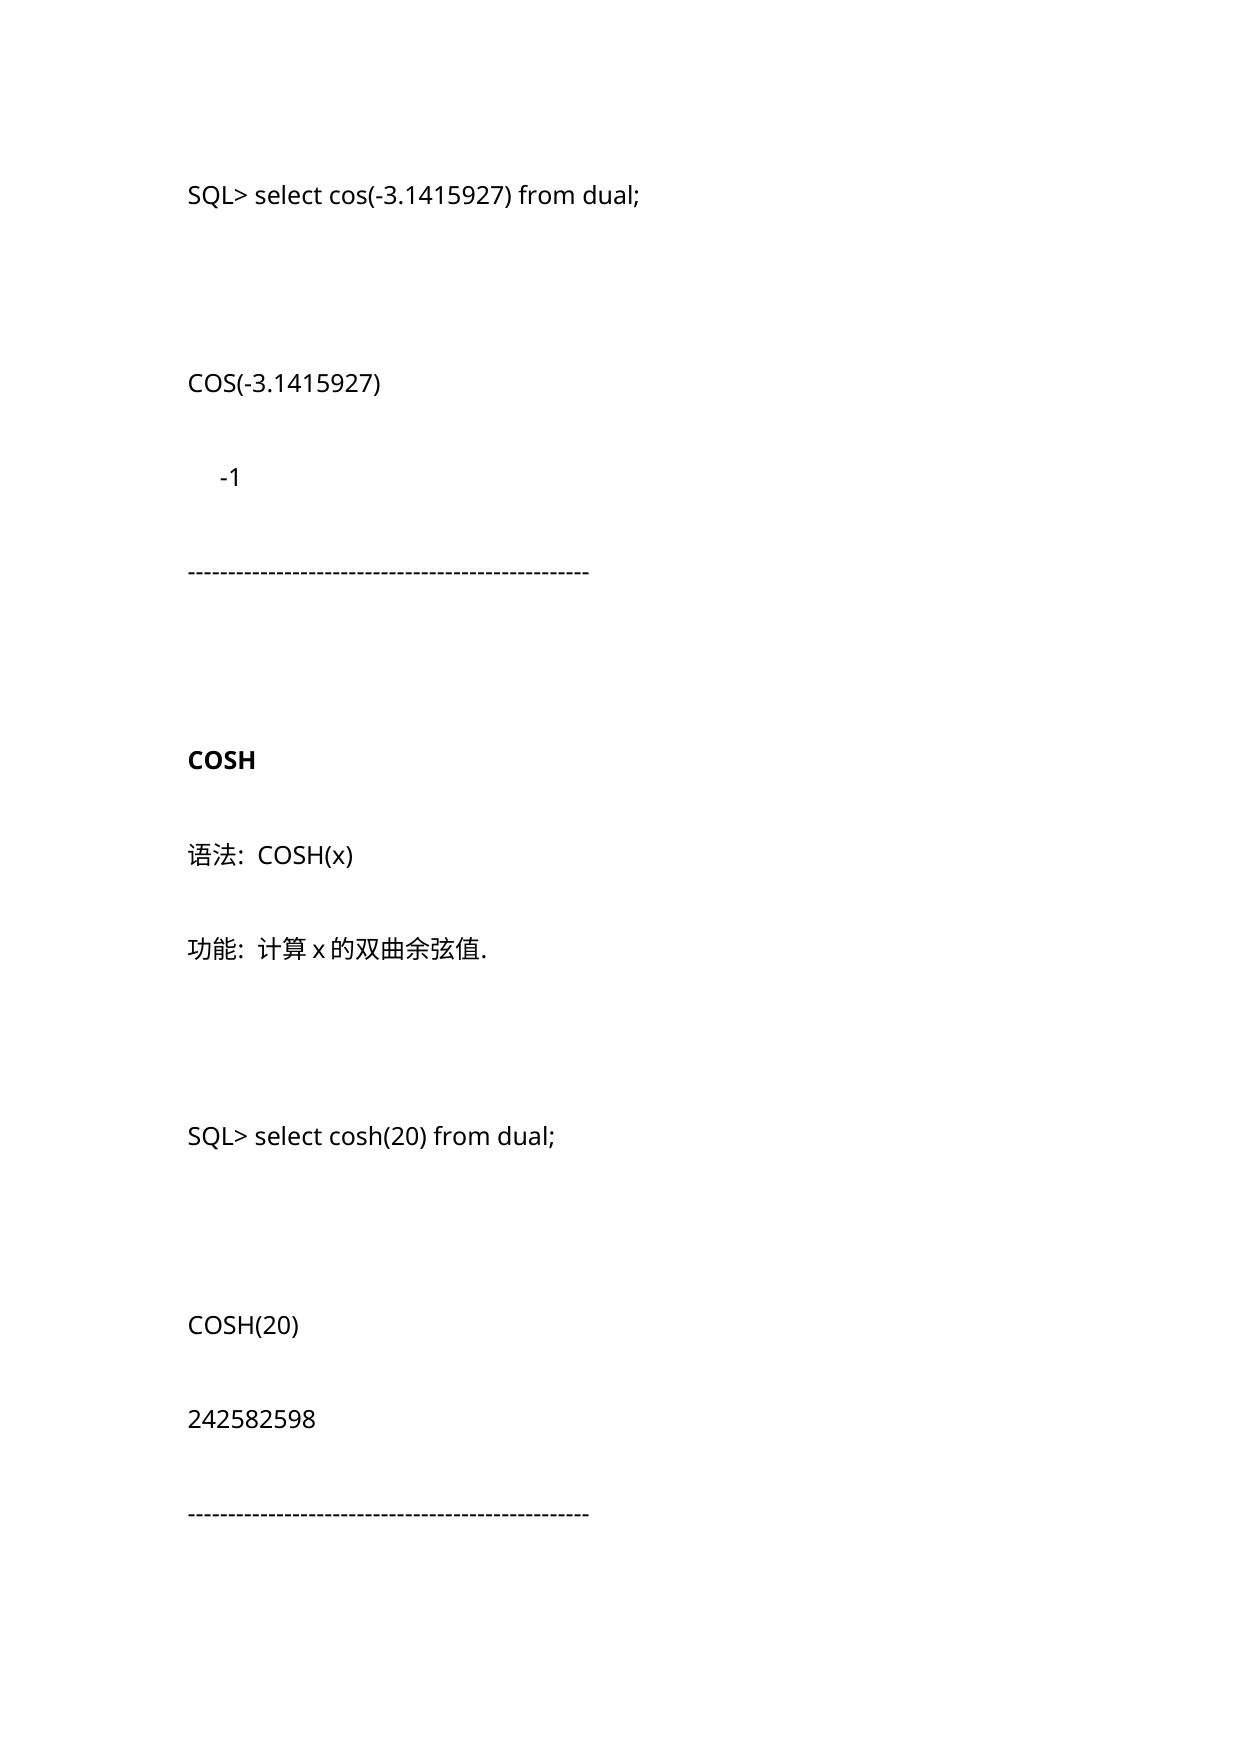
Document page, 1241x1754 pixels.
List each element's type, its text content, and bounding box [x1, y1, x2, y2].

text -------------------------------------------------- [187, 1480, 1053, 1545]
text COS(-3.1415927) [187, 350, 1053, 415]
text -1 [187, 444, 1053, 509]
text SQL> select cosh(20) from dual; [187, 1104, 1053, 1169]
text 242582598 [187, 1386, 1053, 1451]
text 功能: 计算x的双曲余弦值. [187, 915, 1053, 980]
text COSH [187, 727, 1053, 792]
text SQL> select cos(-3.1415927) from dual; [187, 162, 1053, 227]
text 语法: COSH(x) [187, 821, 1053, 886]
text -------------------------------------------------- [187, 539, 1053, 604]
text COSH(20) [187, 1292, 1053, 1357]
